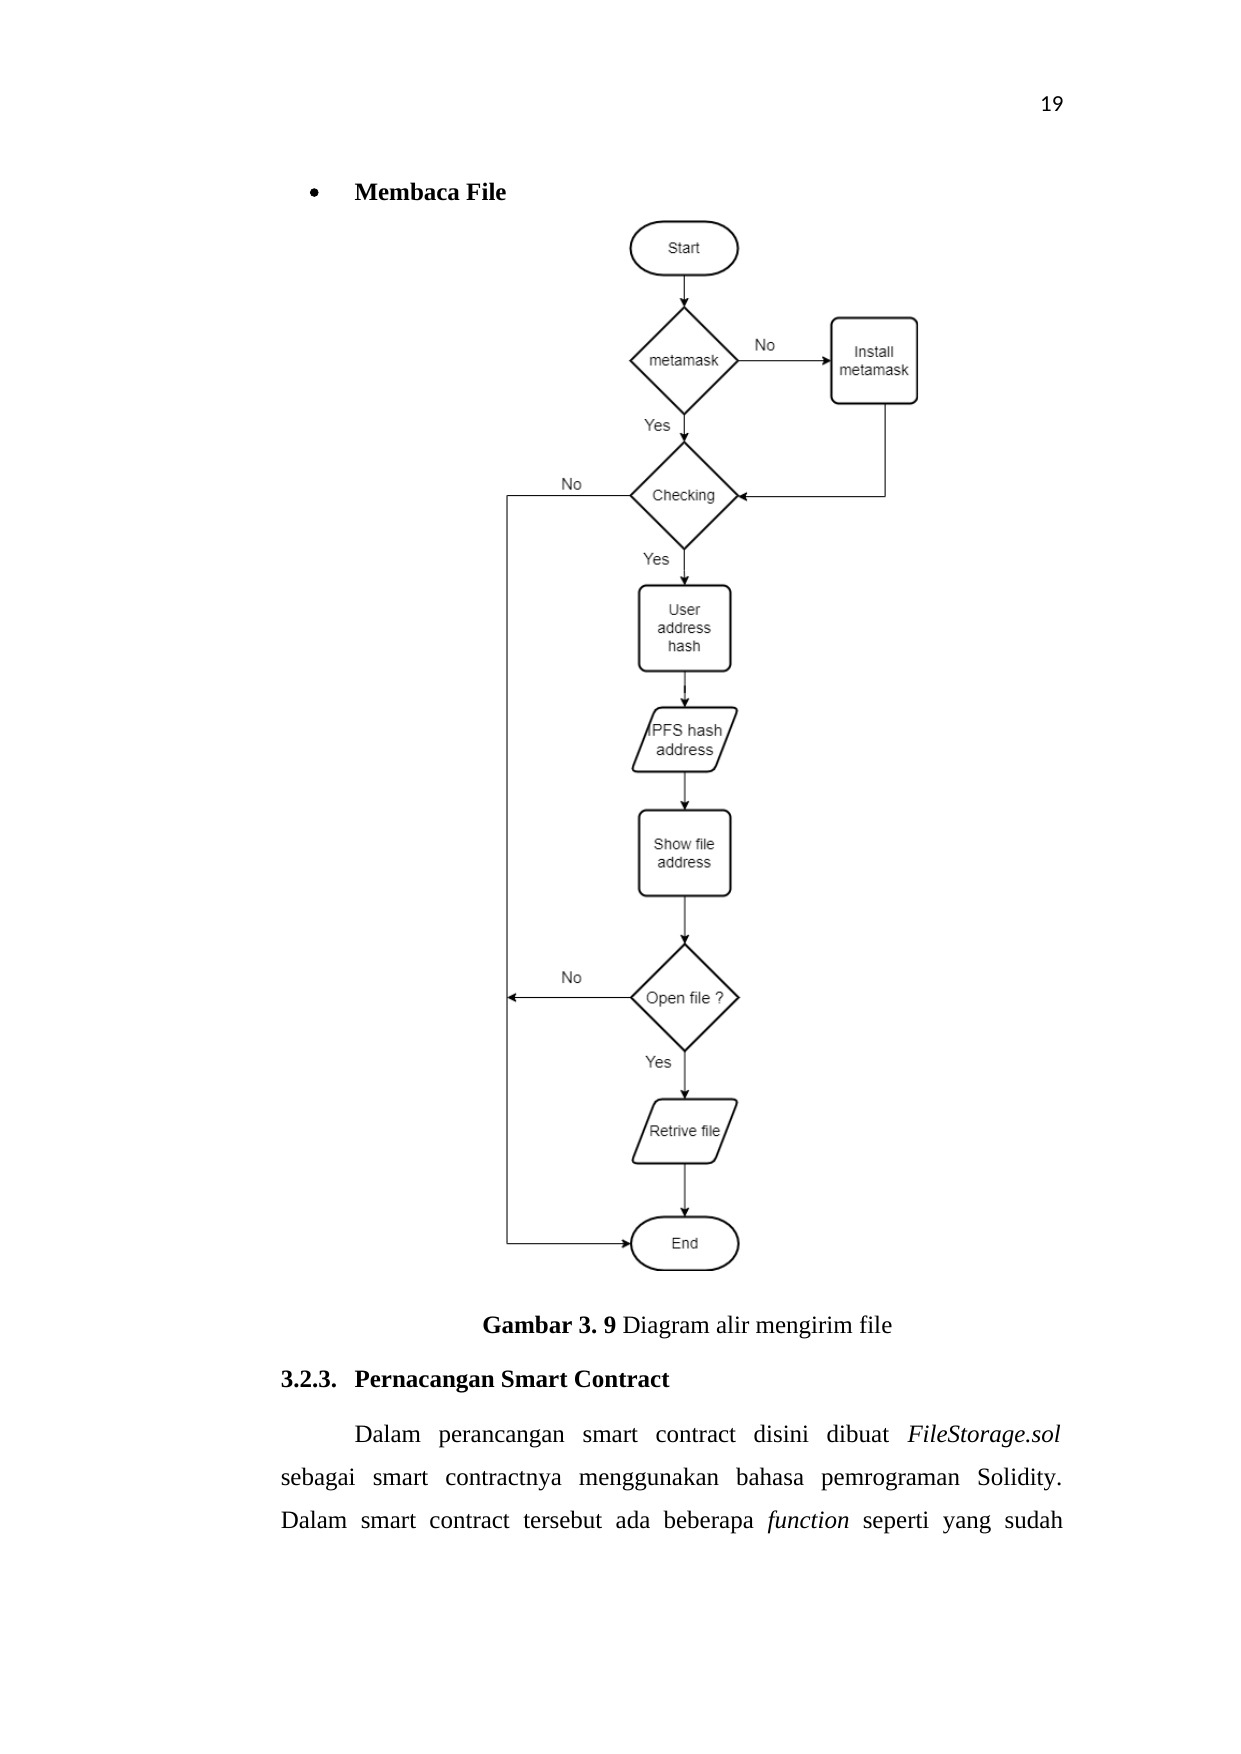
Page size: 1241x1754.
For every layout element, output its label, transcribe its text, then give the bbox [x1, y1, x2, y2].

picture [499, 220, 919, 1271]
list Gambar 3. 9 Diagram alir mengirim file [311, 1310, 1063, 1339]
subtitle 3.2.3. Pernacangan Smart Contract [281, 1364, 1063, 1392]
list Membaca File [310, 177, 1063, 206]
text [281, 1419, 1063, 1534]
